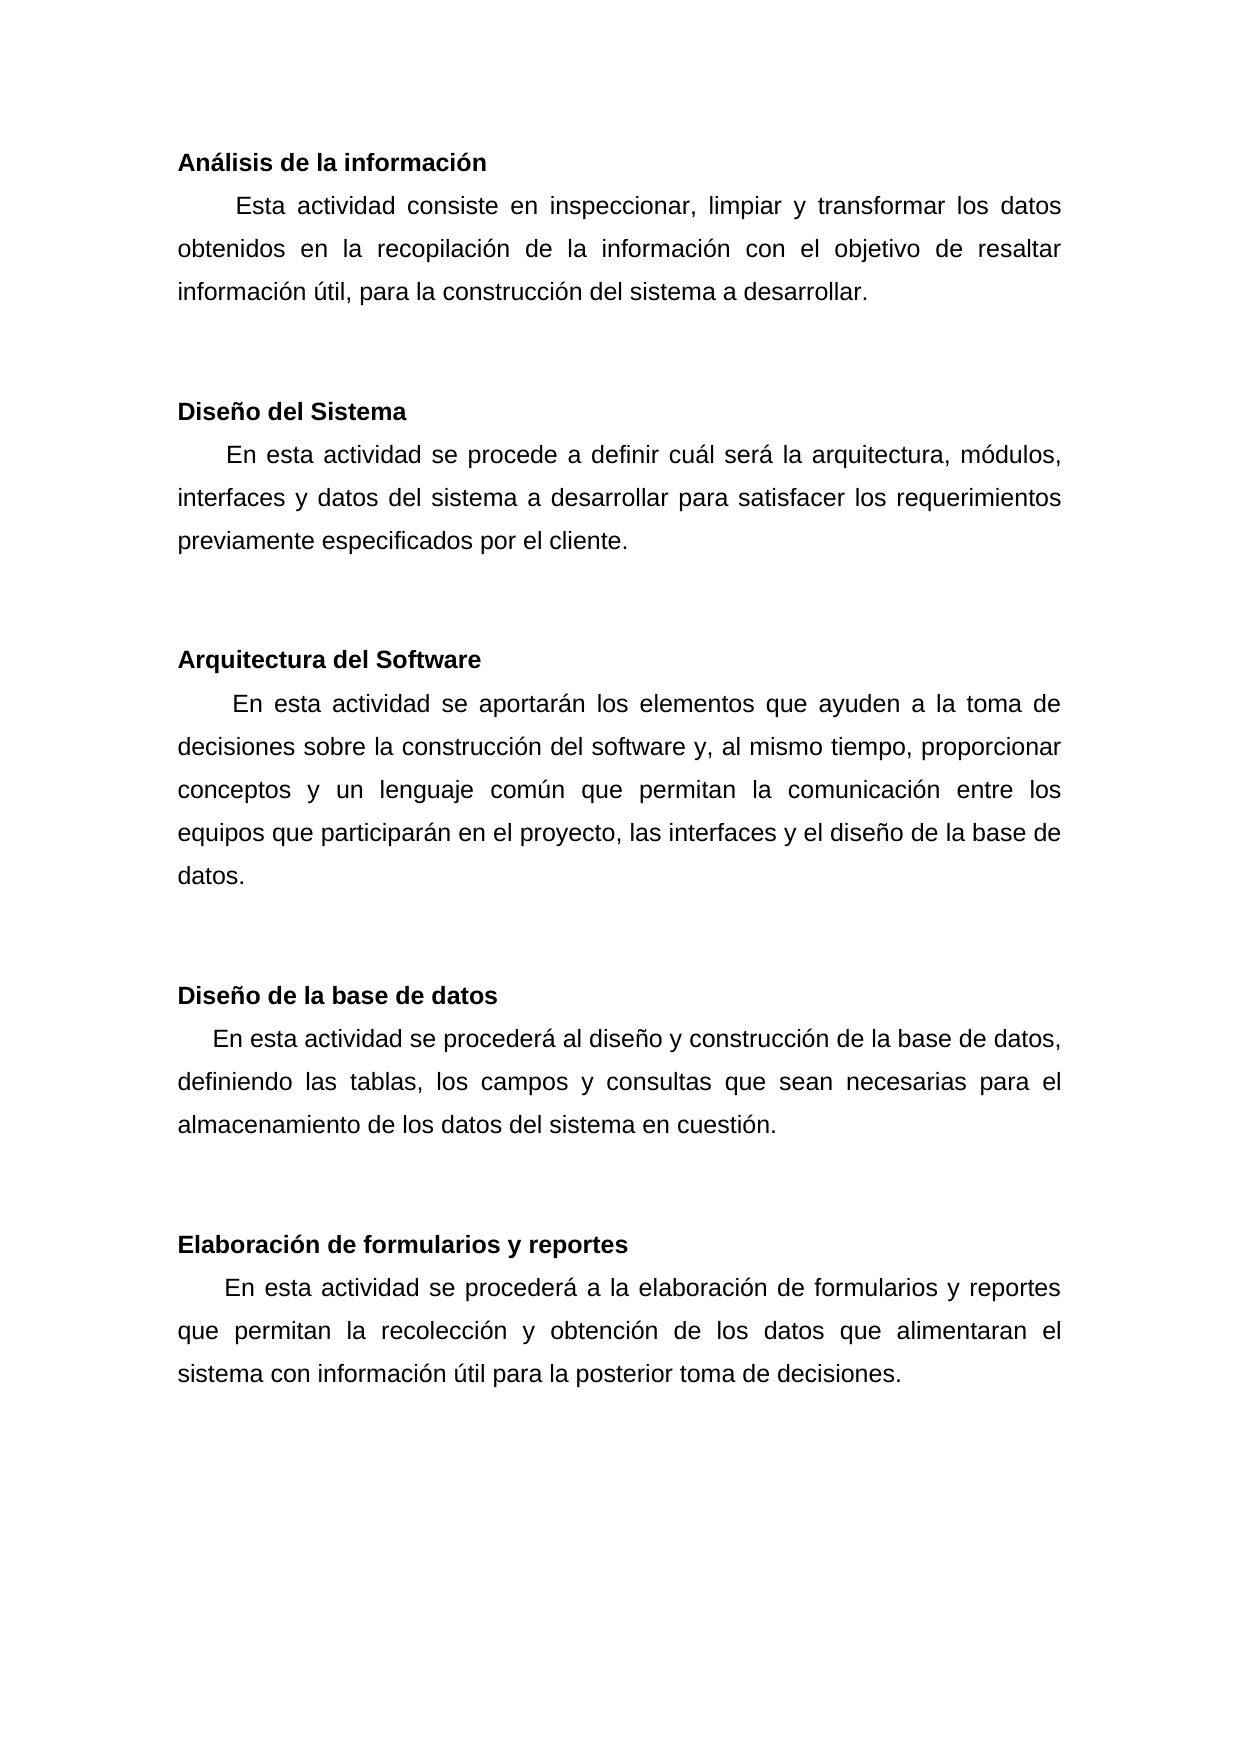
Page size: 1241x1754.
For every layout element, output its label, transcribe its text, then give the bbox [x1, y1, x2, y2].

subtitle Diseño de la base de datos [177, 981, 1063, 1009]
text En esta actividad se procederá al diseño y construcción de la base de datos, definiendo las tablas, los campos y consultas que sean necesarias para el almacenamiento de los datos del sistema en cuestión. [177, 1024, 1063, 1139]
text Esta actividad consiste en inspeccionar, limpiar y transformar los datos obtenidos en la recopilación de la información con el objetivo de resaltar información útil, para la construcción del sistema a desarrollar. [177, 191, 1063, 306]
subtitle Diseño del Sistema [177, 397, 1063, 425]
subtitle Análisis de la información [177, 148, 1063, 176]
text En esta actividad se procederá a la elaboración de formularios y reportes que permitan la recolección y obtención de los datos que alimentaran el sistema con información útil para la posterior toma de decisiones. [177, 1273, 1063, 1388]
subtitle Arquitectura del Software [177, 646, 1063, 674]
subtitle Elaboración de formularios y reportes [177, 1230, 1063, 1258]
text En esta actividad se aportarán los elementos que ayuden a la toma de decisiones sobre la construcción del software y, al mismo tiempo, proporcionar conceptos y un lenguaje común que permitan la comunicación entre los equipos que participarán en el proyecto, las interfaces y el diseño de la base de datos. [177, 689, 1063, 890]
text En esta actividad se procede a definir cuál será la arquitectura, módulos, interfaces y datos del sistema a desarrollar para satisfacer los requerimientos previamente especificados por el cliente. [177, 440, 1063, 555]
